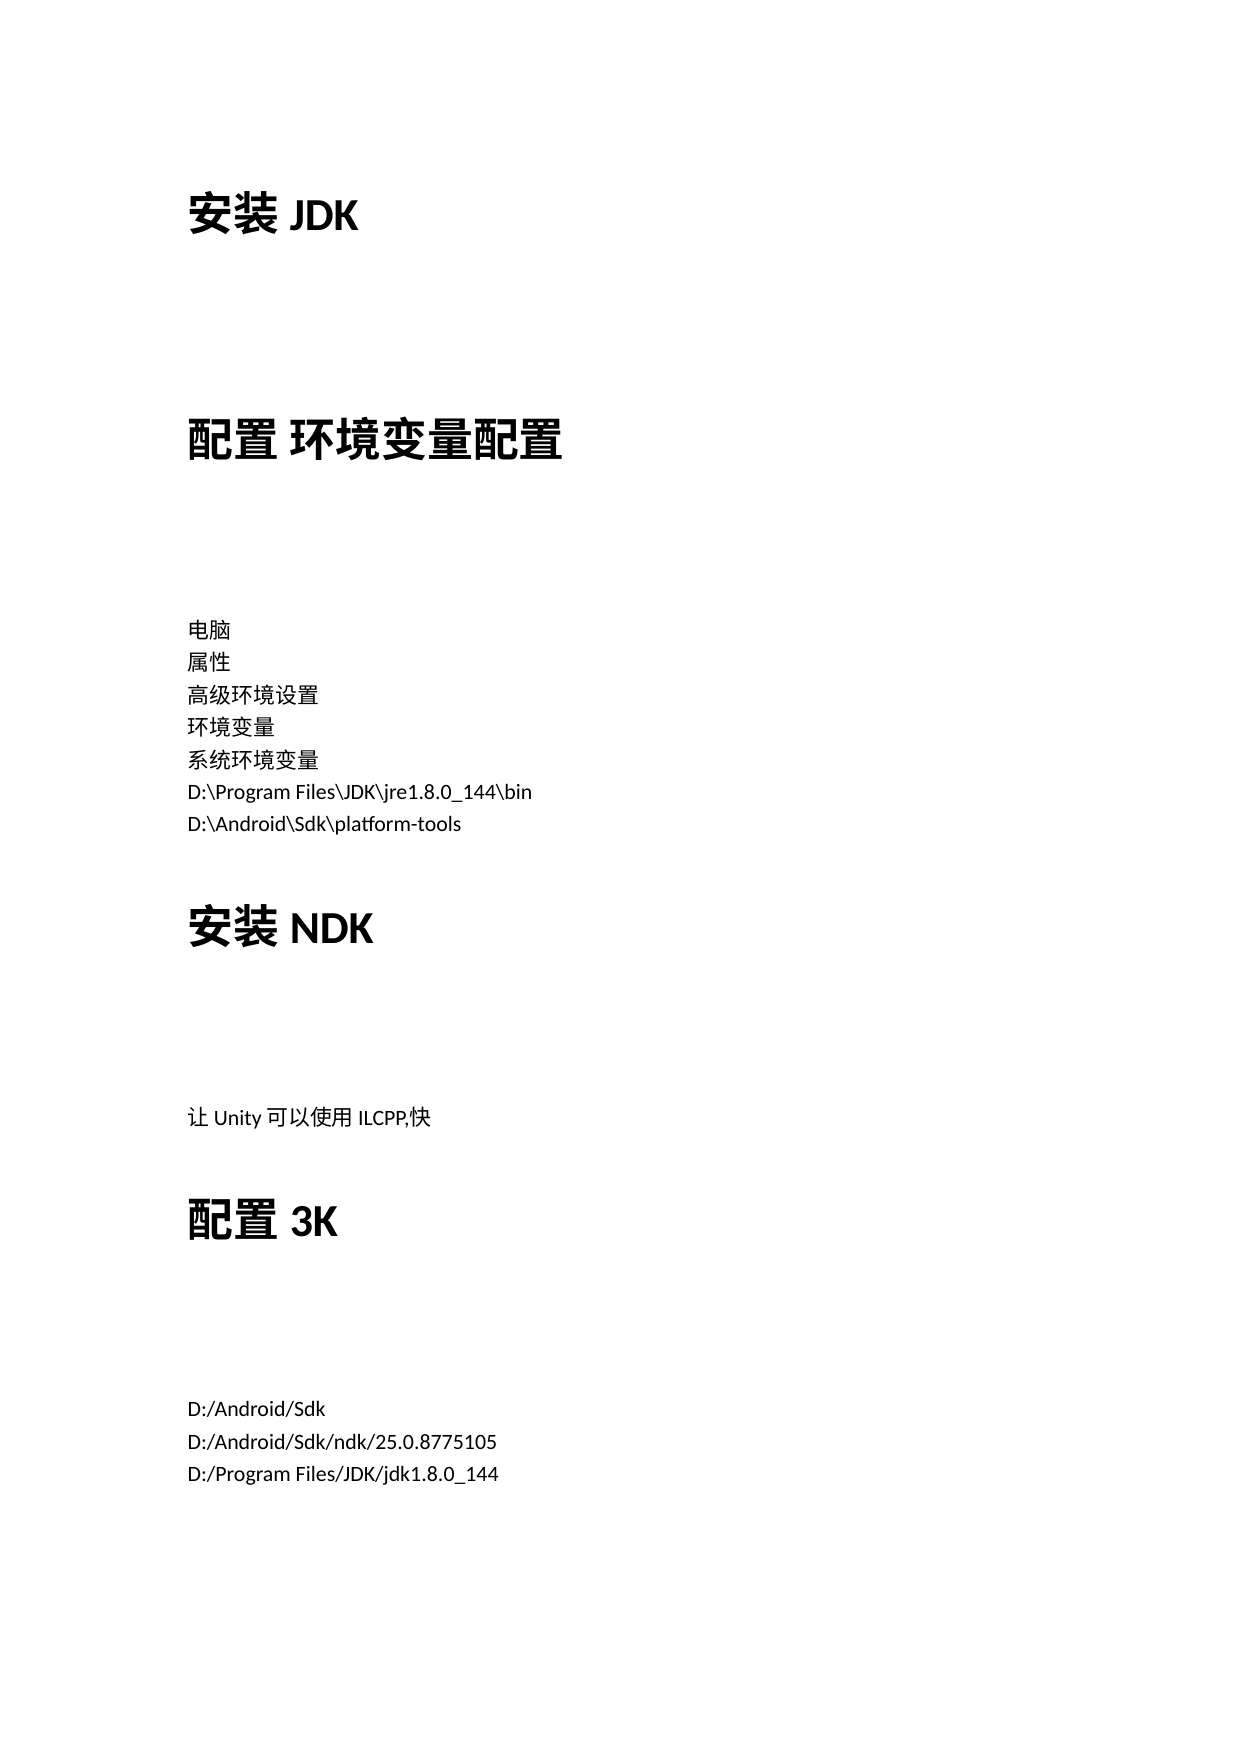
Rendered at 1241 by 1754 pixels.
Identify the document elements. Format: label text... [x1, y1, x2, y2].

subtitle 配置 环境变量配置 [187, 388, 1053, 485]
text 属性 [187, 645, 1053, 677]
text 系统环境变量 [187, 742, 1053, 775]
subtitle 安装 NDK [187, 875, 1053, 973]
text 电脑 [187, 612, 1053, 645]
text D:/Program Files/JDK/jdk1.8.0_144 [187, 1458, 1053, 1490]
text D:/Android/Sdk [187, 1393, 1053, 1425]
text D:/Android/Sdk/ndk/25.0.8775105 [187, 1425, 1053, 1458]
text D:\Program Files\JDK\jre1.8.0_144\bin [187, 775, 1053, 807]
subtitle 安装 JDK [187, 162, 1053, 259]
text 高级环境设置 [187, 677, 1053, 710]
text D:\Android\Sdk\platform-tools [187, 807, 1053, 840]
subtitle 配置 3K [187, 1168, 1053, 1265]
text 让Unity可以使用ILCPP,快 [187, 1100, 1053, 1132]
text 环境变量 [187, 710, 1053, 742]
